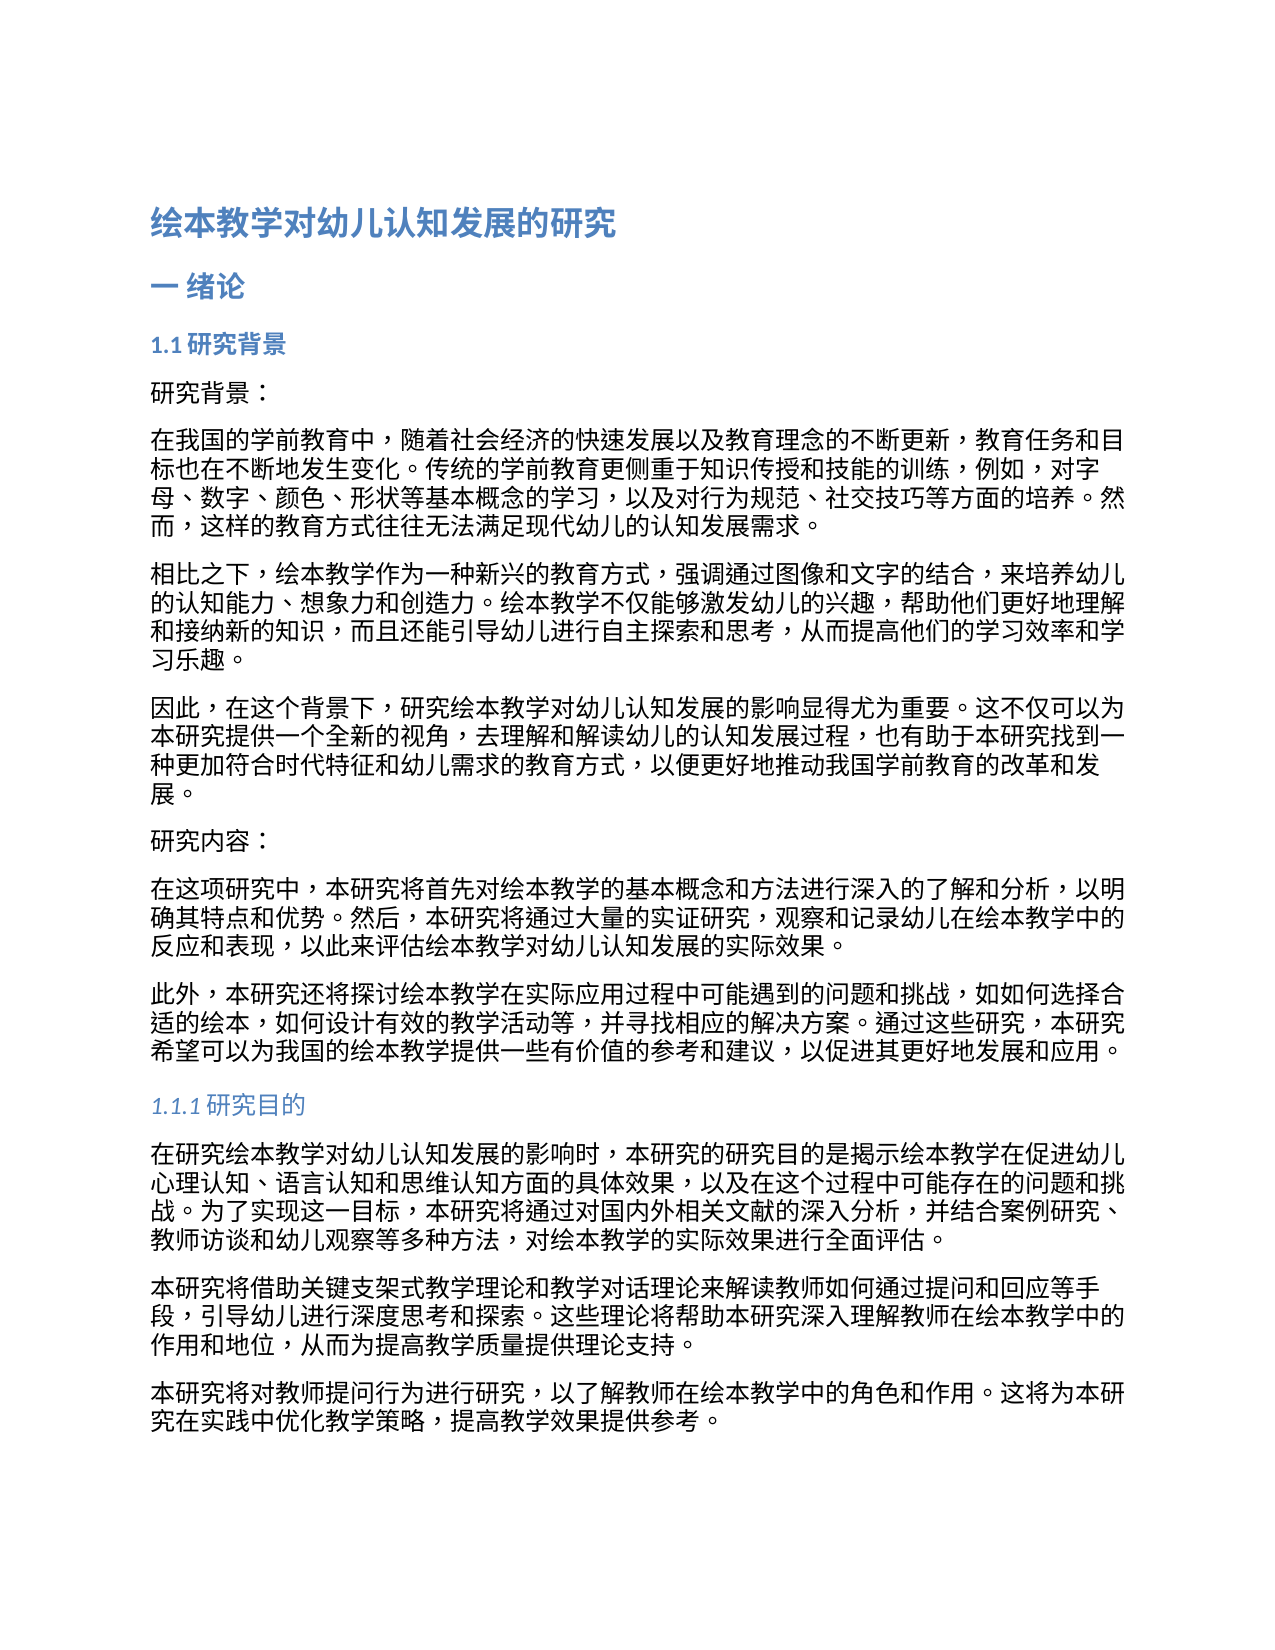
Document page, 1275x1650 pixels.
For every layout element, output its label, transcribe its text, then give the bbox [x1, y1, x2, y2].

subtitle 一 绪论 [150, 266, 1125, 306]
subtitle 1.1.1 研究目的 [150, 1088, 1125, 1122]
text 在研究绘本教学对幼儿认知发展的影响时，本研究的研究目的是揭示绘本教学在促进幼儿心理认知、语言认知和思维认知方面的具体效果，以及在这个过程中可能存在的问题和挑战。为了实现这一目标，本研究将通过对国内外相关文献的深入分析，并结合案例研究、教师访谈和幼儿观察等多种方法，对绘本教学的实际效果进行全面评估。 [150, 1141, 1125, 1256]
text 在我国的学前教育中，随着社会经济的快速发展以及教育理念的不断更新，教育任务和目标也在不断地发生变化。传统的学前教育更侧重于知识传授和技能的训练，例如，对字母、数字、颜色、形状等基本概念的学习，以及对行为规范、社交技巧等方面的培养。然而，这样的教育方式往往无法满足现代幼儿的认知发展需求。 [150, 427, 1125, 542]
text 相比之下，绘本教学作为一种新兴的教育方式，强调通过图像和文字的结合，来培养幼儿的认知能力、想象力和创造力。绘本教学不仅能够激发幼儿的兴趣，帮助他们更好地理解和接纳新的知识，而且还能引导幼儿进行自主探索和思考，从而提高他们的学习效率和学习乐趣。 [150, 561, 1125, 676]
text 此外，本研究还将探讨绘本教学在实际应用过程中可能遇到的问题和挑战，如如何选择合适的绘本，如何设计有效的教学活动等，并寻找相应的解决方案。通过这些研究，本研究希望可以为我国的绘本教学提供一些有价值的参考和建议，以促进其更好地发展和应用。 [150, 981, 1125, 1067]
text 本研究将借助关键支架式教学理论和教学对话理论来解读教师如何通过提问和回应等手段，引导幼儿进行深度思考和探索。这些理论将帮助本研究深入理解教师在绘本教学中的作用和地位，从而为提高教学质量提供理论支持。 [150, 1274, 1125, 1361]
subtitle 绘本教学对幼儿认知发展的研究 [150, 200, 1125, 245]
text 因此，在这个背景下，研究绘本教学对幼儿认知发展的影响显得尤为重要。这不仅可以为本研究提供一个全新的视角，去理解和解读幼儿的认知发展过程，也有助于本研究找到一种更加符合时代特征和幼儿需求的教育方式，以便更好地推动我国学前教育的改革和发展。 [150, 694, 1125, 809]
text 研究背景： [150, 379, 1125, 408]
text 本研究将对教师提问行为进行研究，以了解教师在绘本教学中的角色和作用。这将为本研究在实践中优化教学策略，提高教学效果提供参考。 [150, 1379, 1125, 1437]
text 研究内容： [150, 828, 1125, 857]
subtitle 1.1 研究背景 [150, 327, 1125, 361]
text 在这项研究中，本研究将首先对绘本教学的基本概念和方法进行深入的了解和分析，以明确其特点和优势。然后，本研究将通过大量的实证研究，观察和记录幼儿在绘本教学中的反应和表现，以此来评估绘本教学对幼儿认知发展的实际效果。 [150, 876, 1125, 962]
